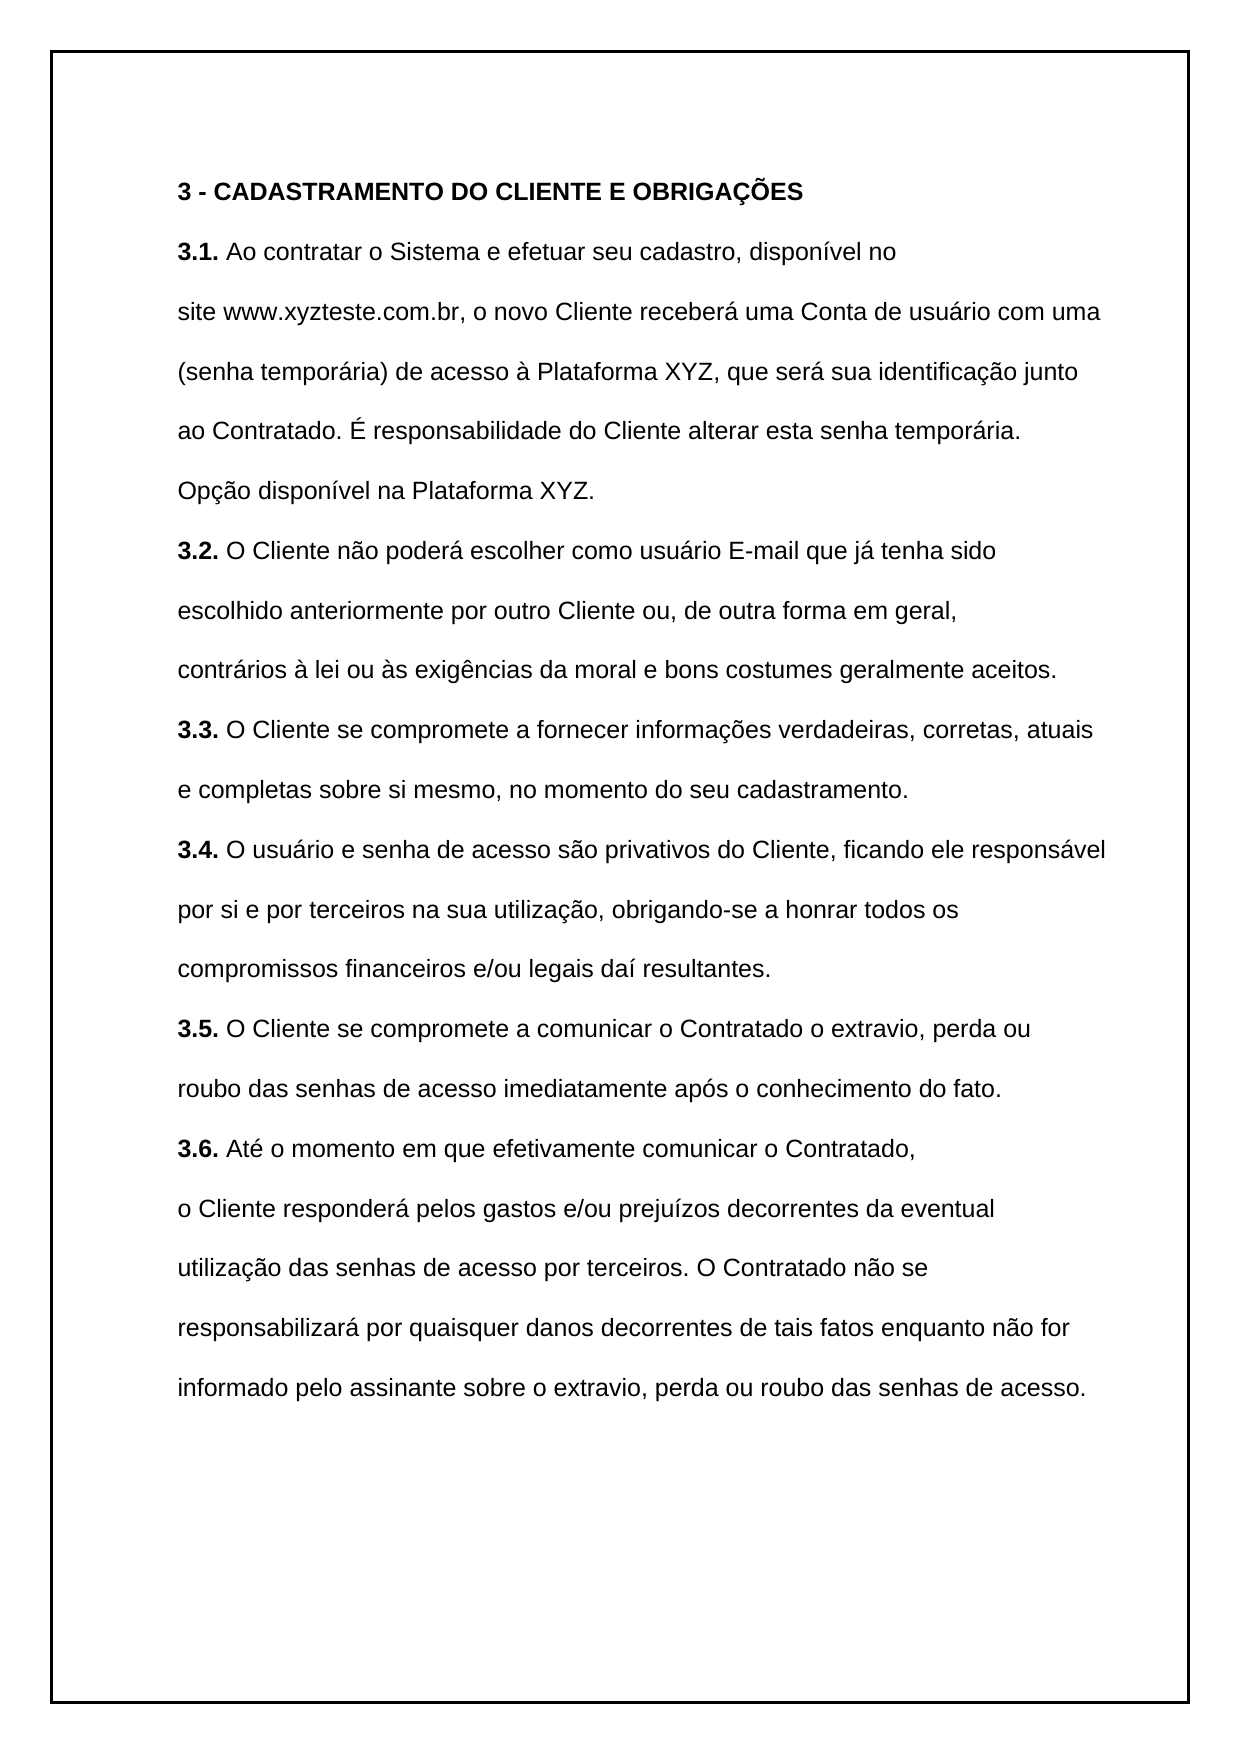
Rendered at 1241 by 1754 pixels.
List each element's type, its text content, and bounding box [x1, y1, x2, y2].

text contrários à lei ou às exigências da moral e bons costumes geralmente aceitos. [177, 656, 1122, 684]
text roubo das senhas de acesso imediatamente após o conhecimento do fato. [177, 1074, 1122, 1103]
text e completas sobre si mesmo, no momento do seu cadastramento. [177, 775, 1122, 804]
text Opção disponível na Plataforma XYZ. [177, 476, 1122, 505]
text 3.5. O Cliente se compromete a comunicar o Contratado o extravio, perda ou [177, 1014, 1122, 1043]
text 3 - CADASTRAMENTO DO CLIENTE E OBRIGAÇÕES [177, 177, 1122, 206]
text 3.2. O Cliente não poderá escolher como usuário E-mail que já tenha sido [177, 536, 1122, 565]
text site www.xyzteste.com.br, o novo Cliente receberá uma Conta de usuário com uma [177, 297, 1122, 326]
text compromissos financeiros e/ou legais daí resultantes. [177, 954, 1122, 983]
text escolhido anteriormente por outro Cliente ou, de outra forma em geral, [177, 596, 1122, 624]
text 3.4. O usuário e senha de acesso são privativos do Cliente, ficando ele responsável [177, 835, 1122, 864]
text ao Contratado. É responsabilidade do Cliente alterar esta senha temporária. [177, 416, 1122, 445]
text (senha temporária) de acesso à Plataforma XYZ, que será sua identificação junto [177, 357, 1122, 385]
text 3.1. Ao contratar o Sistema e efetuar seu cadastro, disponível no [177, 237, 1122, 266]
text por si e por terceiros na sua utilização, obrigando-se a honrar todos os [177, 895, 1122, 923]
text utilização das senhas de acesso por terceiros. O Contratado não se [177, 1253, 1122, 1282]
text responsabilizará por quaisquer danos decorrentes de tais fatos enquanto não for [177, 1313, 1122, 1342]
text 3.3. O Cliente se compromete a fornecer informações verdadeiras, corretas, atuais [177, 715, 1122, 744]
text o Cliente responderá pelos gastos e/ou prejuízos decorrentes da eventual [177, 1194, 1122, 1222]
text informado pelo assinante sobre o extravio, perda ou roubo das senhas de acesso. [177, 1373, 1122, 1402]
text 3.6. Até o momento em que efetivamente comunicar o Contratado, [177, 1134, 1122, 1163]
